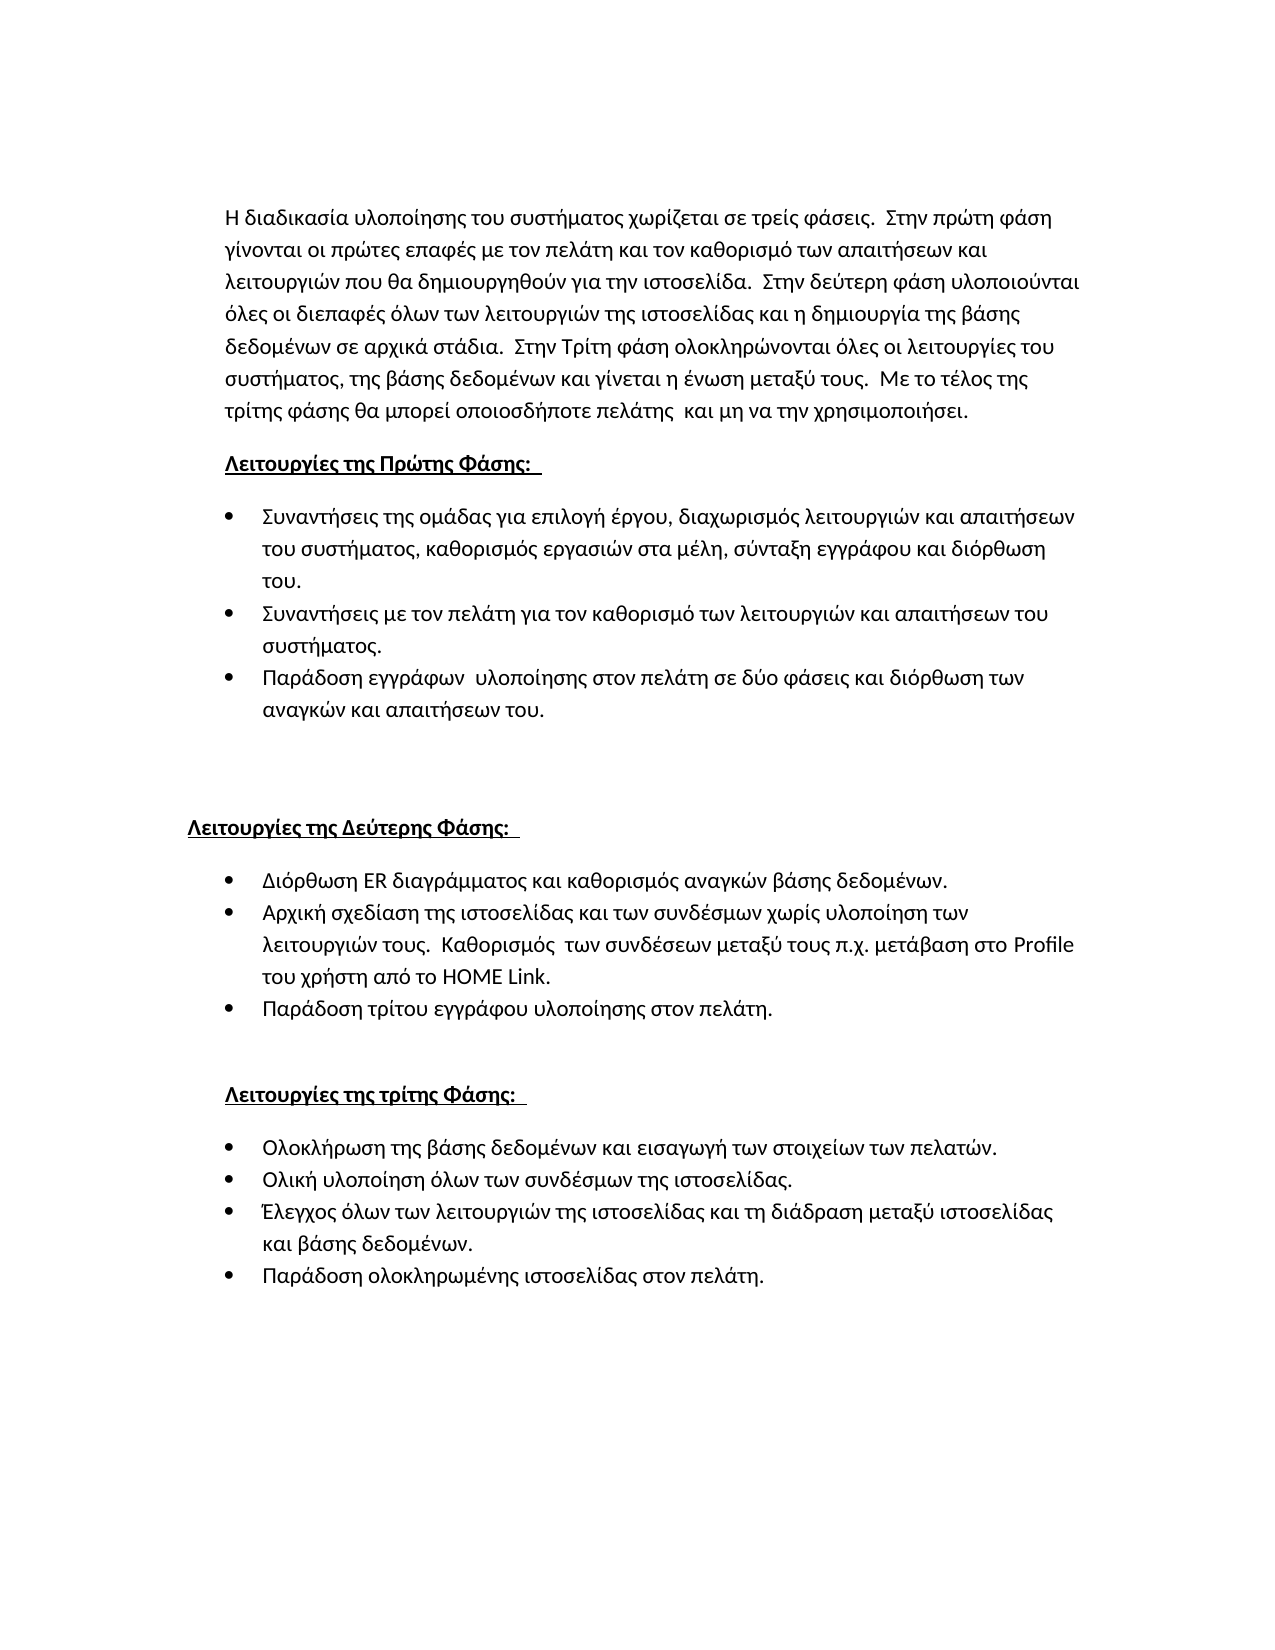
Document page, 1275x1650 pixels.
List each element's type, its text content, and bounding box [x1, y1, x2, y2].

list Παράδοση εγγράφων υλοποίησης στον πελάτη σε δύο φάσεις και διόρθωση των αναγκών και απαιτήσεων του. [225, 663, 1087, 723]
list Ολική υλοποίηση όλων των συνδέσμων της ιστοσελίδας. [225, 1165, 1087, 1193]
text Λειτουργίες της Δεύτερης Φάσης: [187, 813, 1087, 841]
list Ολοκλήρωση της βάσης δεδομένων και εισαγωγή των στοιχείων των πελατών. [225, 1133, 1087, 1161]
list Παράδοση ολοκληρωμένης ιστοσελίδας στον πελάτη. [225, 1261, 1087, 1289]
text Λειτουργίες της Πρώτης Φάσης: [187, 449, 1087, 477]
list Διόρθωση ER διαγράμματος και καθορισμός αναγκών βάσης δεδομένων. [225, 866, 1087, 894]
list Συναντήσεις με τον πελάτη για τον καθορισμό των λειτουργιών και απαιτήσεων του συστήματος. [225, 599, 1087, 659]
list Συναντήσεις της ομάδας για επιλογή έργου, διαχωρισμός λειτουργιών και απαιτήσεων του συστήματος, καθορισμός εργασιών στα μέλη, σύνταξη εγγράφου και διόρθωση του. [225, 502, 1087, 594]
text Η διαδικασία υλοποίησης του συστήματος χωρίζεται σε τρείς φάσεις. Στην πρώτη φάση γίνονται οι πρώτες επαφές με τον πελάτη και τον καθορισμό των απαιτήσεων και λειτουργιών που θα δημιουργηθούν για την ιστοσελίδα. Στην δεύτερη φάση υλοποιούνται όλες οι διεπαφές όλων των λειτουργιών της ιστοσελίδας και η δημιουργία της βάσης δεδομένων σε αρχικά στάδια. Στην Τρίτη φάση ολοκληρώνονται όλες οι λειτουργίες του συστήματος, της βάσης δεδομένων και γίνεται η ένωση μεταξύ τους. Με το τέλος της τρίτης φάσης θα μπορεί οποιοσδήποτε πελάτης και μη να την χρησιμοποιήσει. [225, 203, 1087, 424]
list Αρχική σχεδίαση της ιστοσελίδας και των συνδέσμων χωρίς υλοποίηση των λειτουργιών τους. Καθορισμός των συνδέσεων μεταξύ τους π.χ. μετάβαση στο Profile του χρήστη από το HOME Link. [225, 898, 1087, 990]
text Λειτουργίες της τρίτης Φάσης: [225, 1080, 1087, 1108]
list Παράδοση τρίτου εγγράφου υλοποίησης στον πελάτη. [225, 994, 1087, 1022]
list Έλεγχος όλων των λειτουργιών της ιστοσελίδας και τη διάδραση μεταξύ ιστοσελίδας και βάσης δεδομένων. [225, 1197, 1087, 1257]
